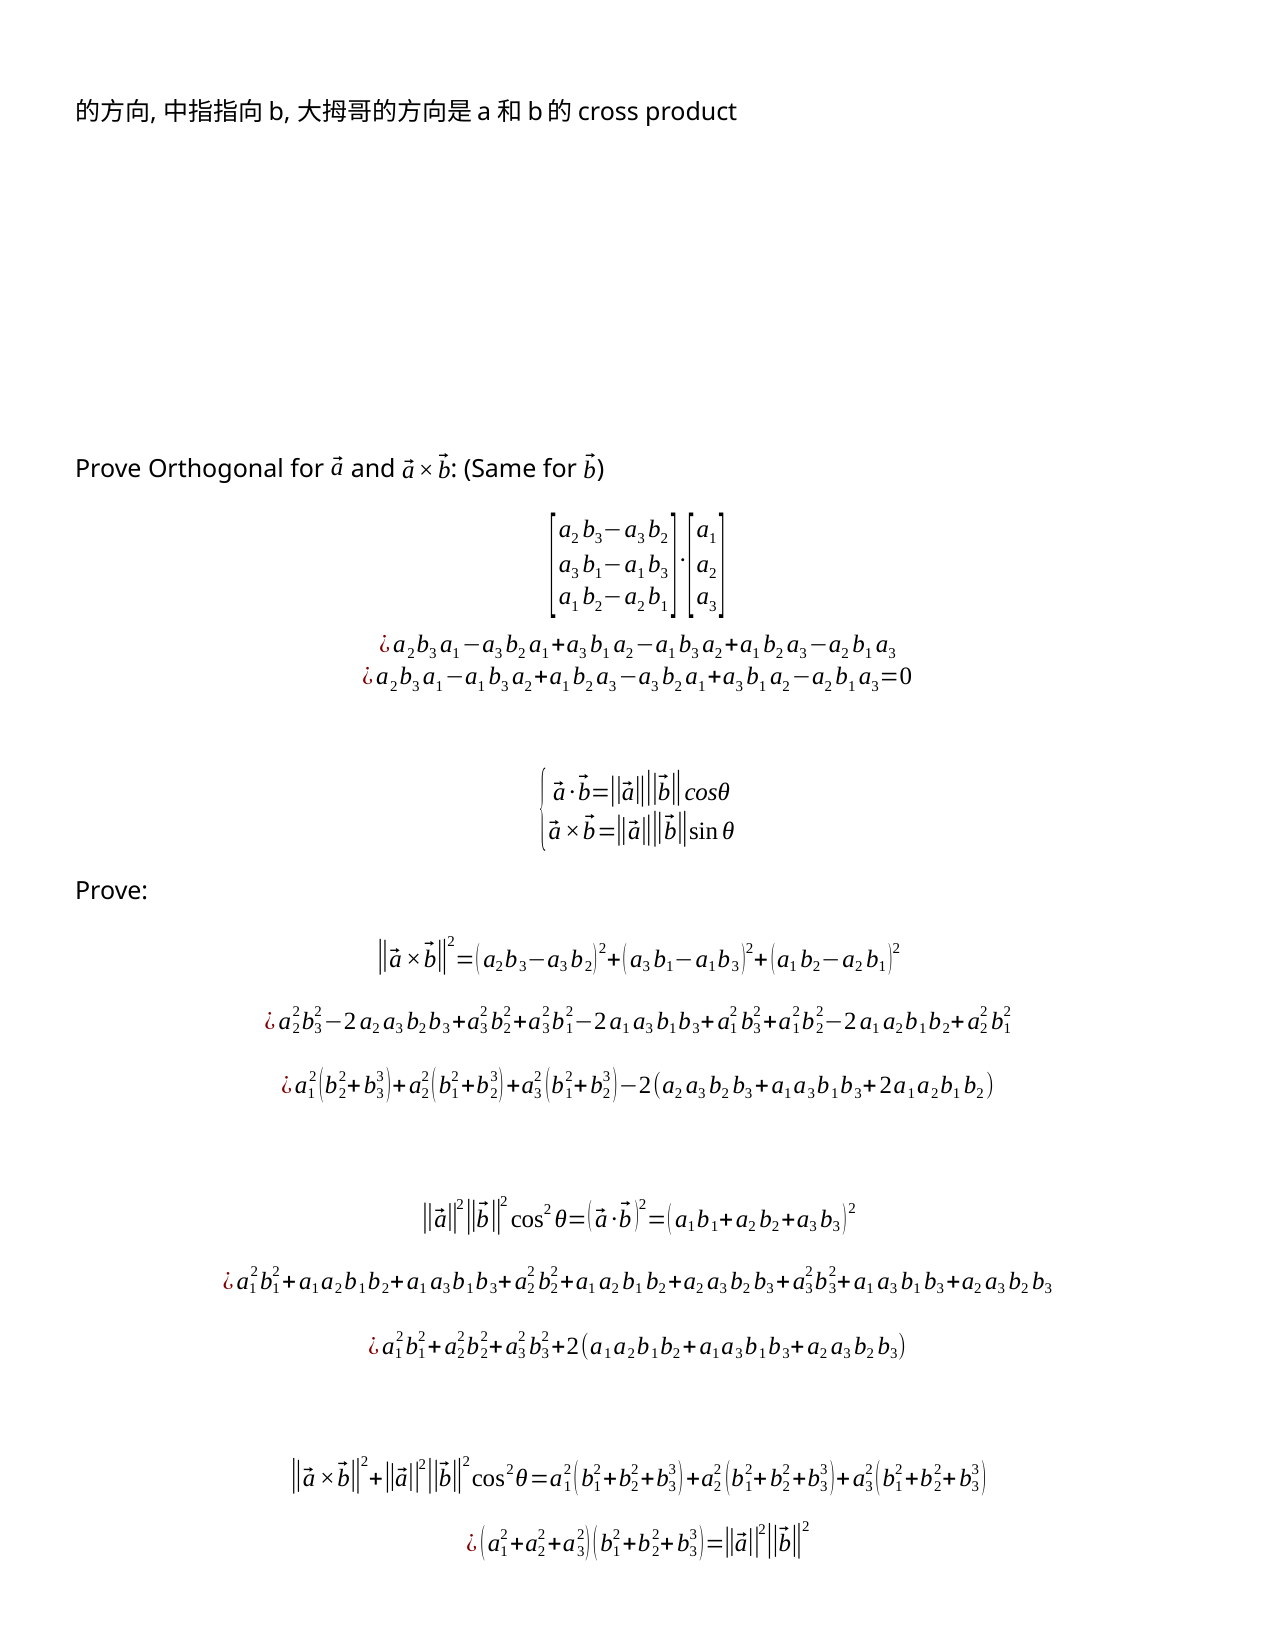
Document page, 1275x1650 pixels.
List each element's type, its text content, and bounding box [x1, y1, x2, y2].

text 判断cross product的方向可以用right hand rule, 食指指向a的方向, 中指指向b, 大拇哥的方向是a 和b的cross product [75, 77, 1200, 142]
text Prove Orthogonal for and : (Same for ) [75, 435, 1200, 500]
text Prove: [75, 857, 1200, 922]
